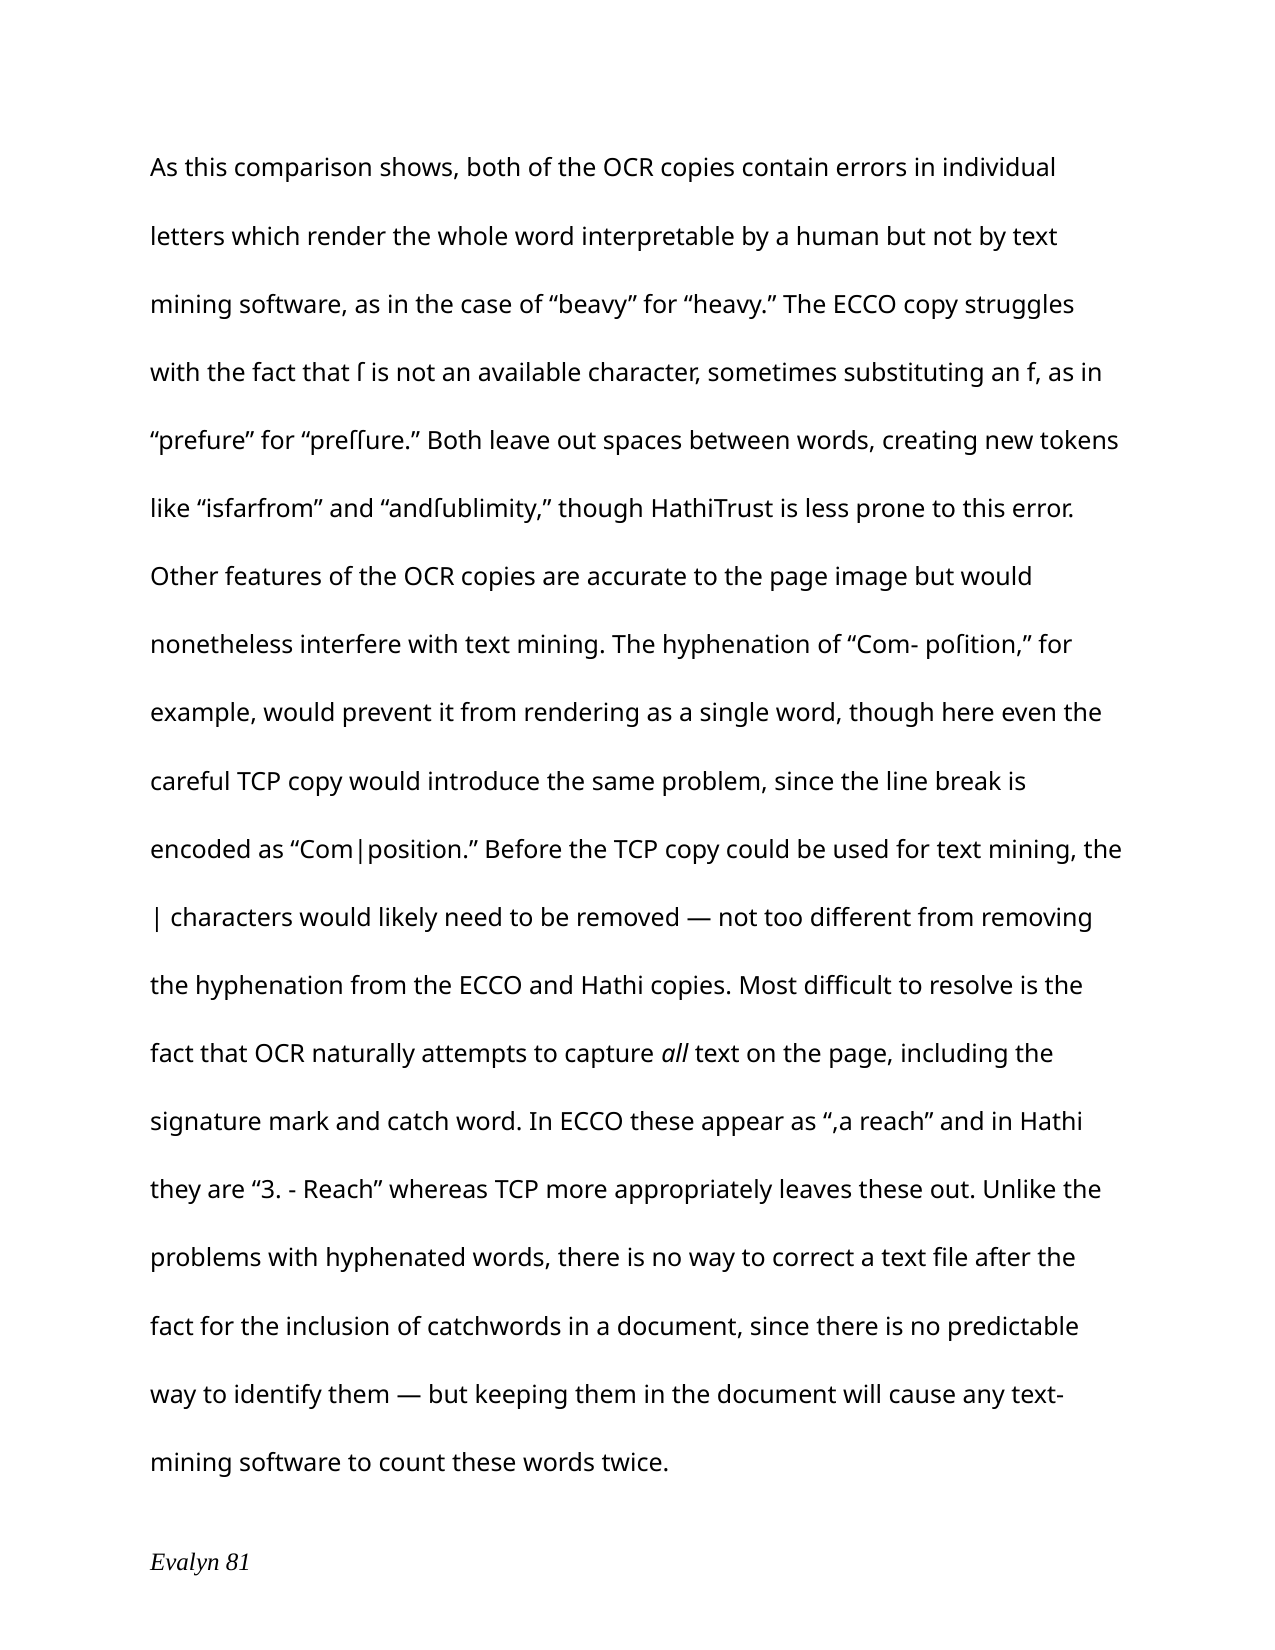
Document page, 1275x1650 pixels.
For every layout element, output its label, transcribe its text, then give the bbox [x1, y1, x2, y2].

text As this comparison shows, both of the OCR copies contain errors in individual letters which render the whole word interpretable by a human but not by text mining software, as in the case of “beavy” for “heavy.” The ECCO copy struggles with the fact that ſ is not an available character, sometimes substituting an f, as in “prefure” for “preſſure.” Both leave out spaces between words, creating new tokens like “isfarfrom” and “andſublimity,” though HathiTrust is less prone to this error. Other features of the OCR copies are accurate to the page image but would nonetheless interfere with text mining. The hyphenation of “Com- poſition,” for example, would prevent it from rendering as a single word, though here even the careful TCP copy would introduce the same problem, since the line break is encoded as “Com|position.” Before the TCP copy could be used for text mining, the | characters would likely need to be removed — not too different from removing the hyphenation from the ECCO and Hathi copies. Most difficult to resolve is the fact that OCR naturally attempts to capture all text on the page, including the signature mark and catch word. In ECCO these appear as “,a reach” and in Hathi they are “3. - Reach” whereas TCP more appropriately leaves these out. Unlike the problems with hyphenated words, there is no way to correct a text file after the fact for the inclusion of catchwords in a document, since there is no predictable way to identify them — but keeping them in the document will cause any text-mining software to count these words twice. [150, 150, 1125, 1478]
